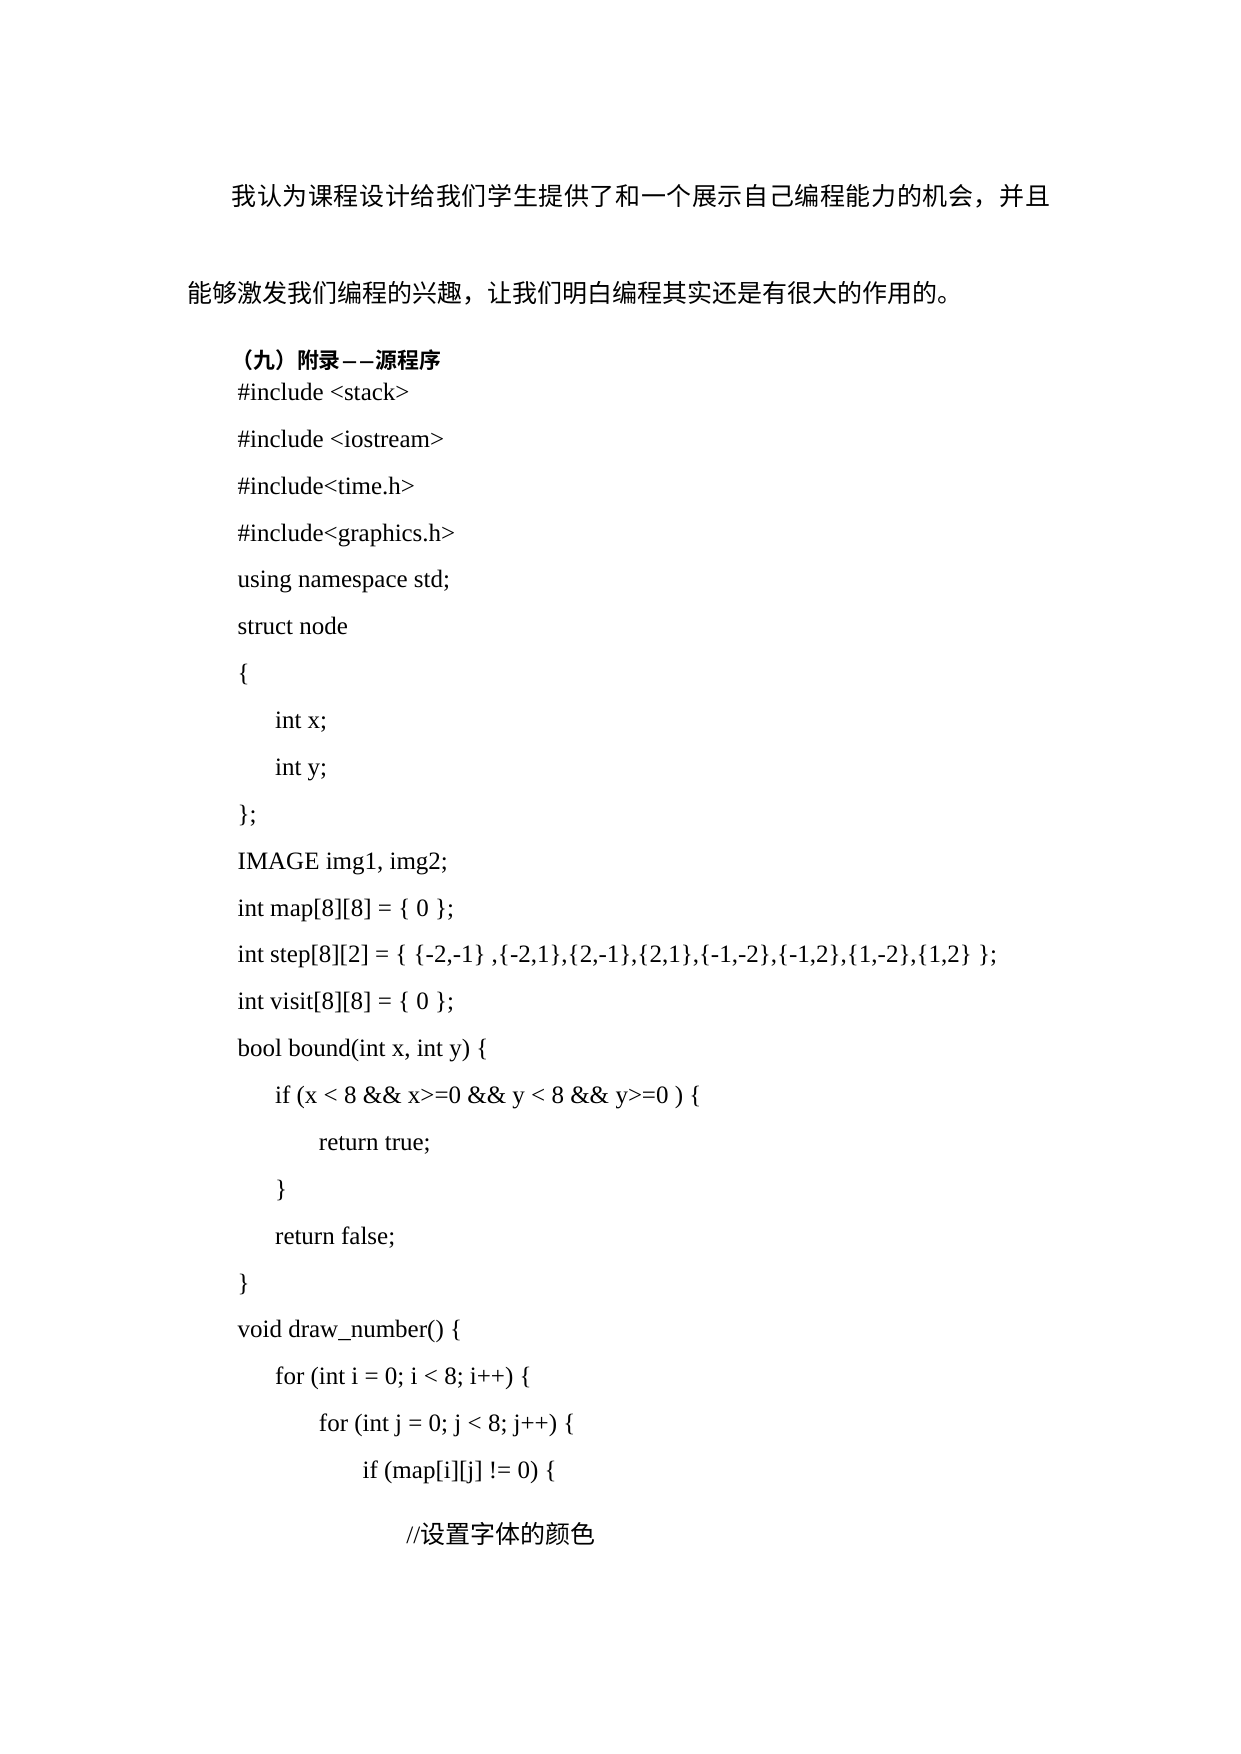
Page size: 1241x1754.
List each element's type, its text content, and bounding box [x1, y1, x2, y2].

text if (x < 8 && x>=0 && y < 8 && y>=0 ) { [187, 1078, 1053, 1111]
text #include<time.h> [187, 469, 1053, 501]
text for (int j = 0; j < 8; j++) { [187, 1406, 1053, 1439]
text { [187, 656, 1053, 689]
text #include <stack> [187, 375, 1053, 408]
text return false; [187, 1219, 1053, 1251]
text bool bound(int x, int y) { [187, 1031, 1053, 1064]
text int visit[8][8] = { 0 }; [187, 984, 1053, 1017]
text int map[8][8] = { 0 }; [187, 891, 1053, 923]
text int y; [187, 750, 1053, 783]
text int step[8][2] = { {-2,-1} ,{-2,1},{2,-1},{2,1},{-1,-2},{-1,2},{1,-2},{1,2} }; [187, 938, 1053, 970]
text #include<graphics.h> [187, 516, 1053, 548]
text （九）附录源程序 [187, 343, 976, 375]
text }; [187, 797, 1053, 829]
text } [187, 1172, 1053, 1204]
text int x; [187, 703, 1053, 736]
text 我认为课程设计给我们学生提供了和一个展示自己编程能力的机会，并且能够激发我们编程的兴趣，让我们明白编程其实还是有很大的作用的。 [187, 162, 1053, 324]
text #include <iostream> [187, 422, 1053, 454]
text } [187, 1266, 1053, 1298]
text if (map[i][j] != 0) { [187, 1453, 1053, 1486]
text struct node [187, 609, 1053, 642]
text using namespace std; [187, 563, 1053, 595]
text //设置字体的颜色 [187, 1500, 1053, 1565]
text IMAGE img1, img2; [187, 844, 1053, 876]
text return true; [187, 1125, 1053, 1158]
text for (int i = 0; i < 8; i++) { [187, 1359, 1053, 1392]
text void draw_number() { [187, 1313, 1053, 1345]
